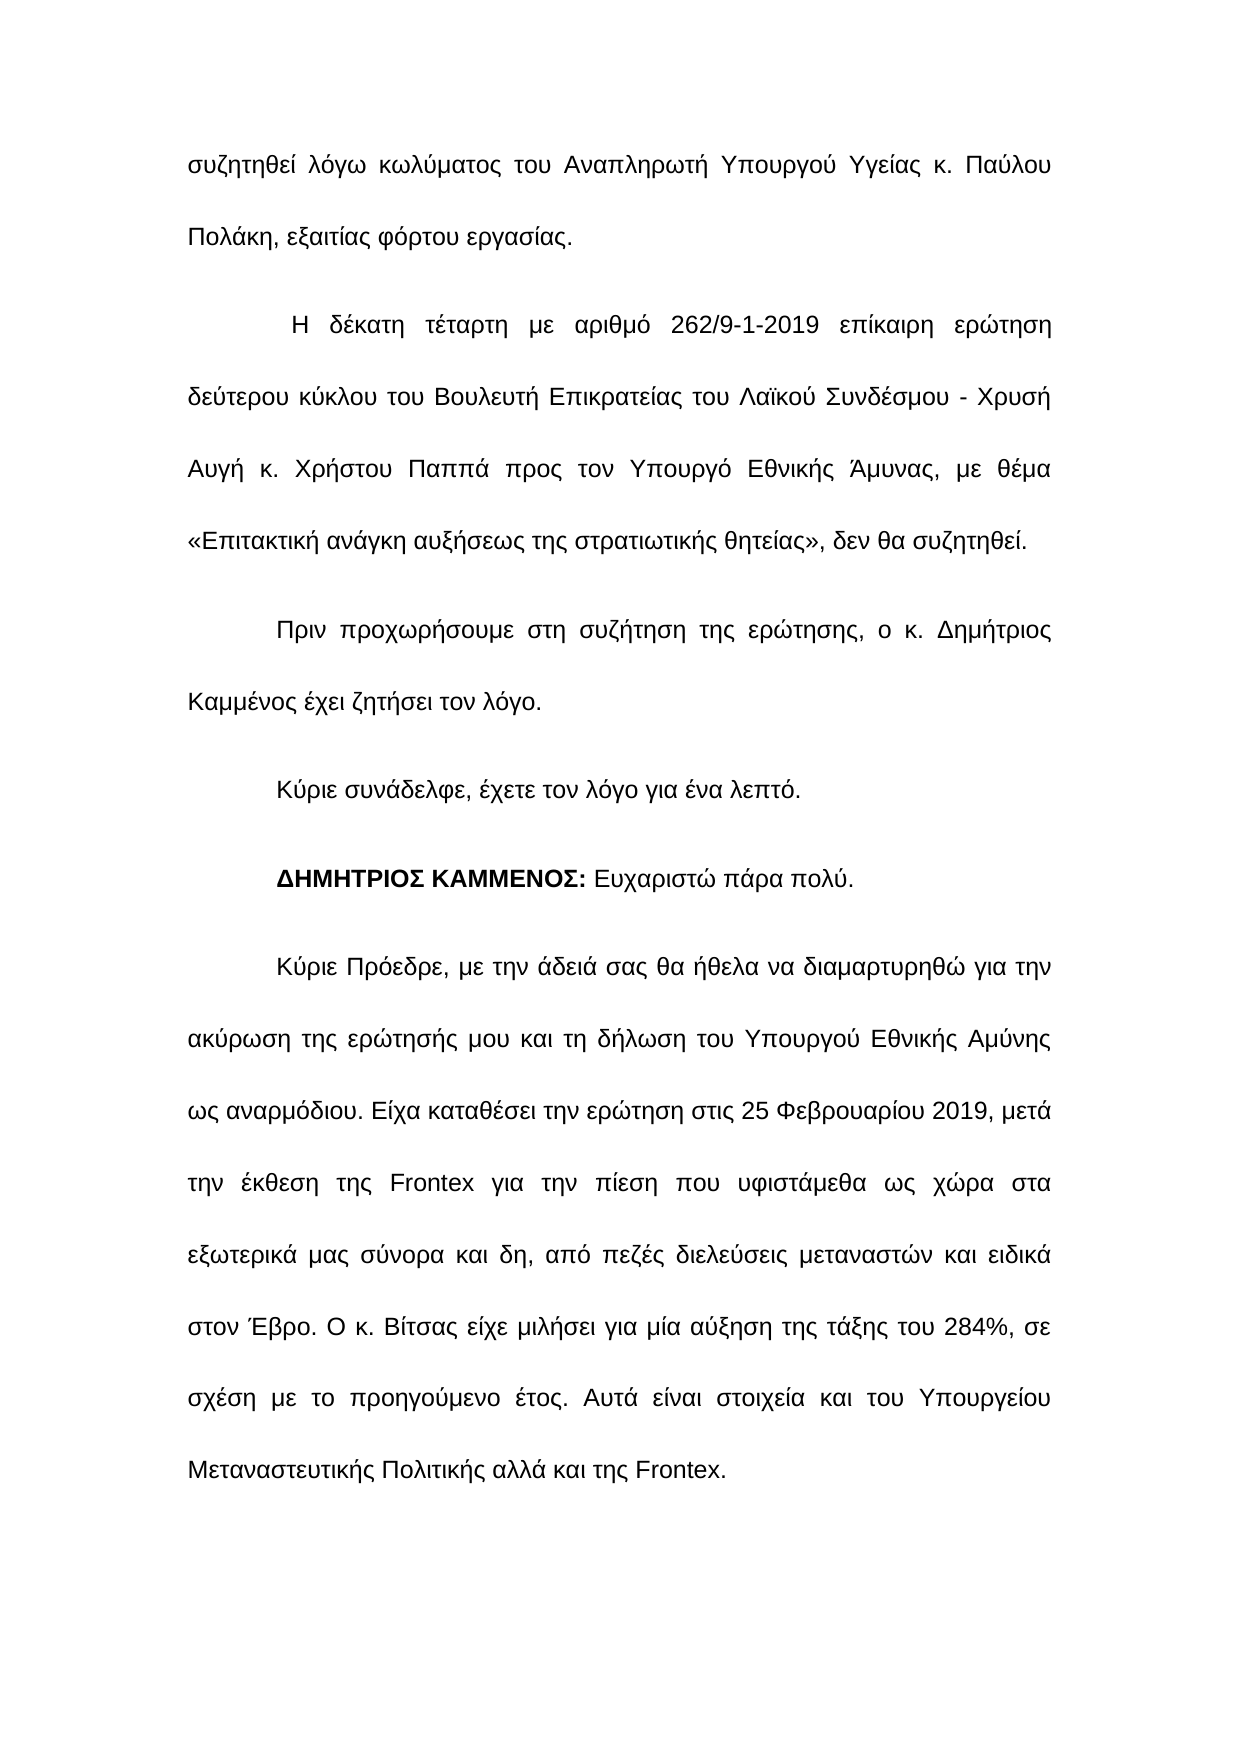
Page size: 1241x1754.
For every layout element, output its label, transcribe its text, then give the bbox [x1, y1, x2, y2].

text ΔΗΜΗΤΡΙΟΣ ΚΑΜΜΕΝΟΣ: Ευχαριστώ πάρα πολύ. [187, 863, 1053, 892]
text Πριν προχωρήσουμε στη συζήτηση της ερώτησης, ο κ. Δημήτριος Καμμένος έχει ζητήσει τον λόγο. [187, 614, 1053, 715]
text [187, 150, 1053, 251]
text Κύριε Πρόεδρε, με την άδειά σας θα ήθελα να διαμαρτυρηθώ για την ακύρωση της ερώτησής μου και τη δήλωση του Υπουργού Εθνικής Αμύνης ως αναρμόδιου. Είχα καταθέσει την ερώτηση στις 25 Φεβρουαρίου 2019, μετά την έκθεση της Frontex για την πίεση που υφιστάμεθα ως χώρα στα εξωτερικά μας σύνορα και δη, από πεζές διελεύσεις μεταναστών και ειδικά στον Έβρο. Ο κ. Βίτσας είχε μιλήσει για μία αύξηση της τάξης του 284%, σε σχέση με το προηγούμενο έτος. Αυτά είναι στοιχεία και του Υπουργείου Μεταναστευτικής Πολιτικής αλλά και της Frontex. [187, 952, 1053, 1484]
text Κύριε συνάδελφε, έχετε τον λόγο για ένα λεπτό. [187, 775, 1053, 804]
text Η δέκατη τέταρτη με αριθμό 262/9-1-2019 επίκαιρη ερώτηση δεύτερου κύκλου του Βουλευτή Επικρατείας του Λαϊκού Συνδέσμου - Χρυσή Αυγή κ. Χρήστου Παππά προς τον Υπουργό Εθνικής Άμυνας, με θέμα «Επιτακτική ανάγκη αυξήσεως της στρατιωτικής θητείας», δεν θα συζητηθεί. [187, 310, 1053, 555]
